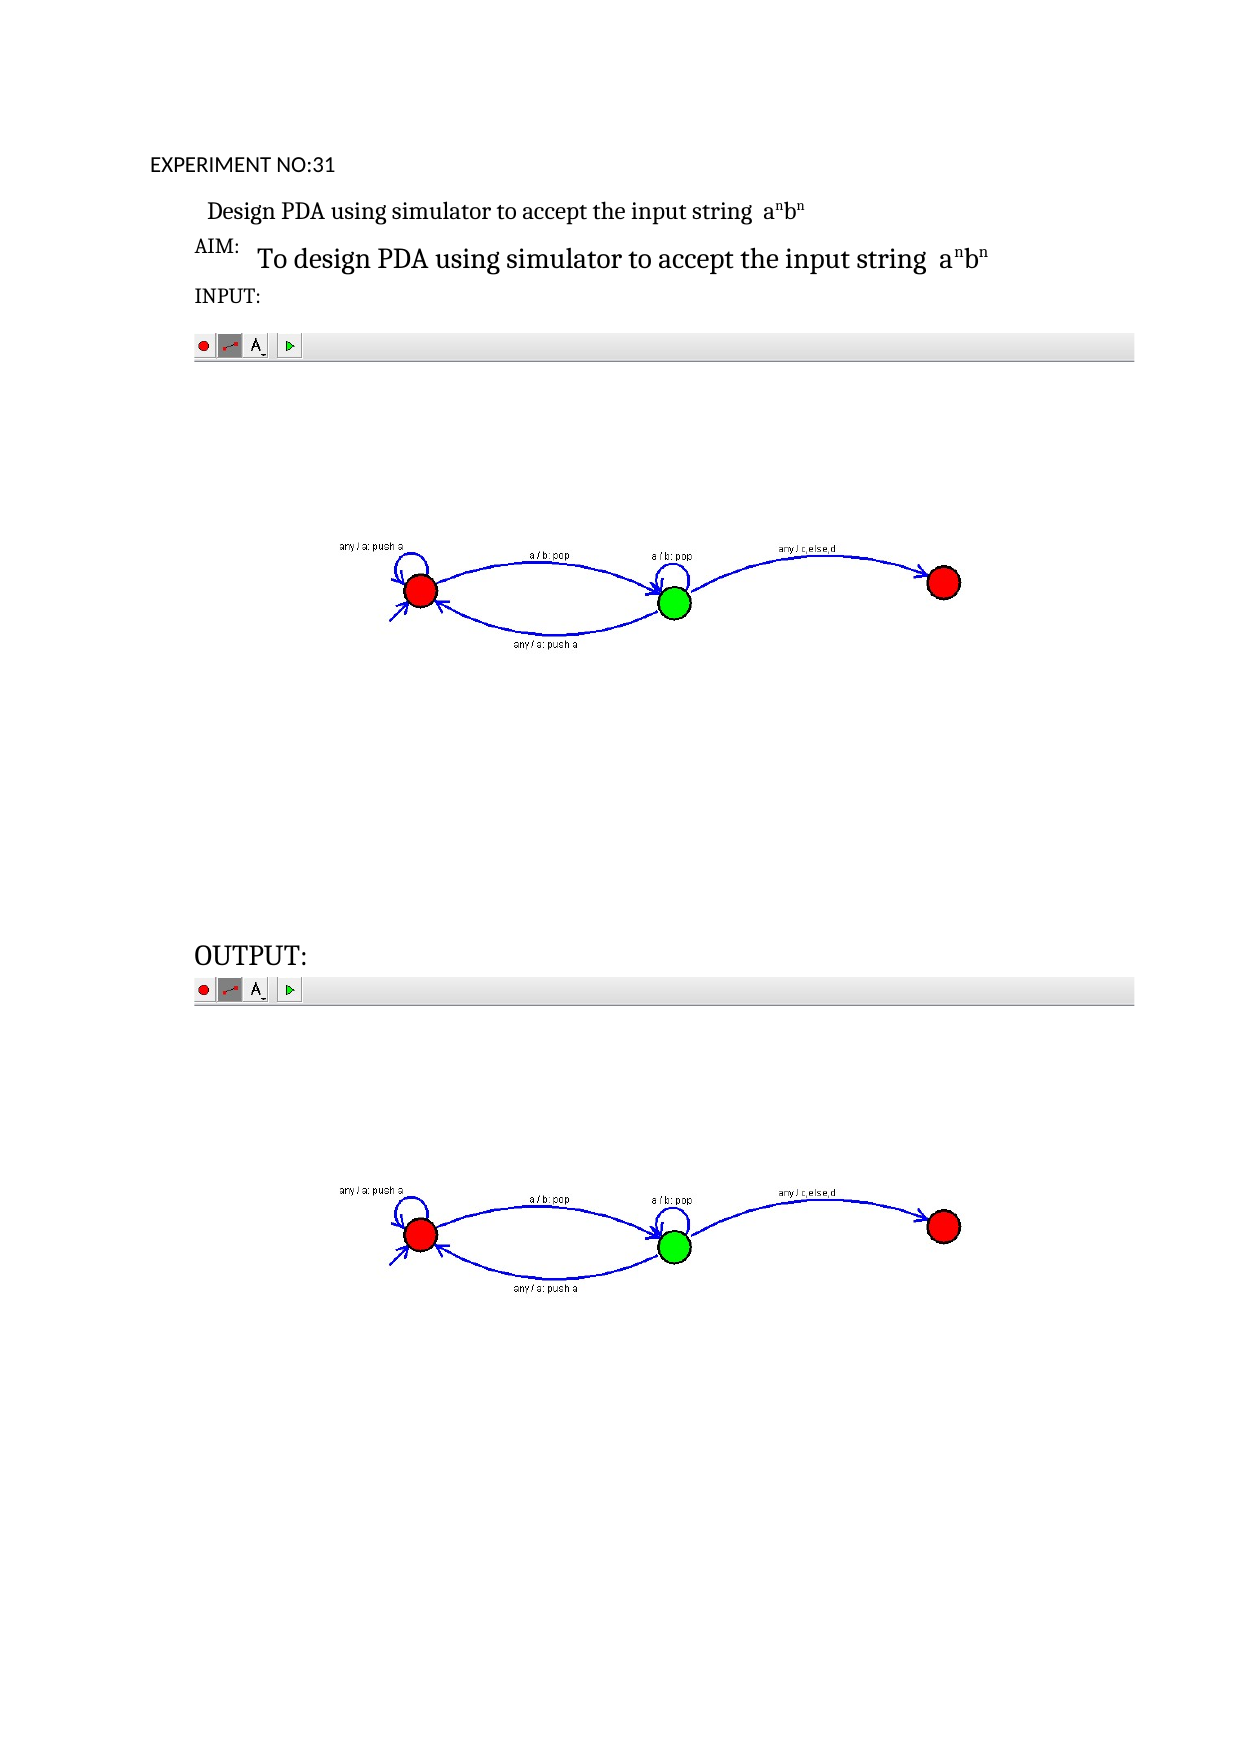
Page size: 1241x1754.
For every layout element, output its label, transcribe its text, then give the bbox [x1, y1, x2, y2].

list OUTPUT: [194, 939, 1090, 972]
picture [194, 333, 1135, 935]
list Design PDA using simulator to accept the input string anbn [194, 197, 1090, 226]
list AIM: To design PDA using simulator to accept the input string anbn [194, 234, 1090, 277]
list INPUT: [194, 284, 1090, 327]
picture [194, 977, 1135, 1579]
text EXPERIMENT NO:31 [150, 150, 1090, 178]
